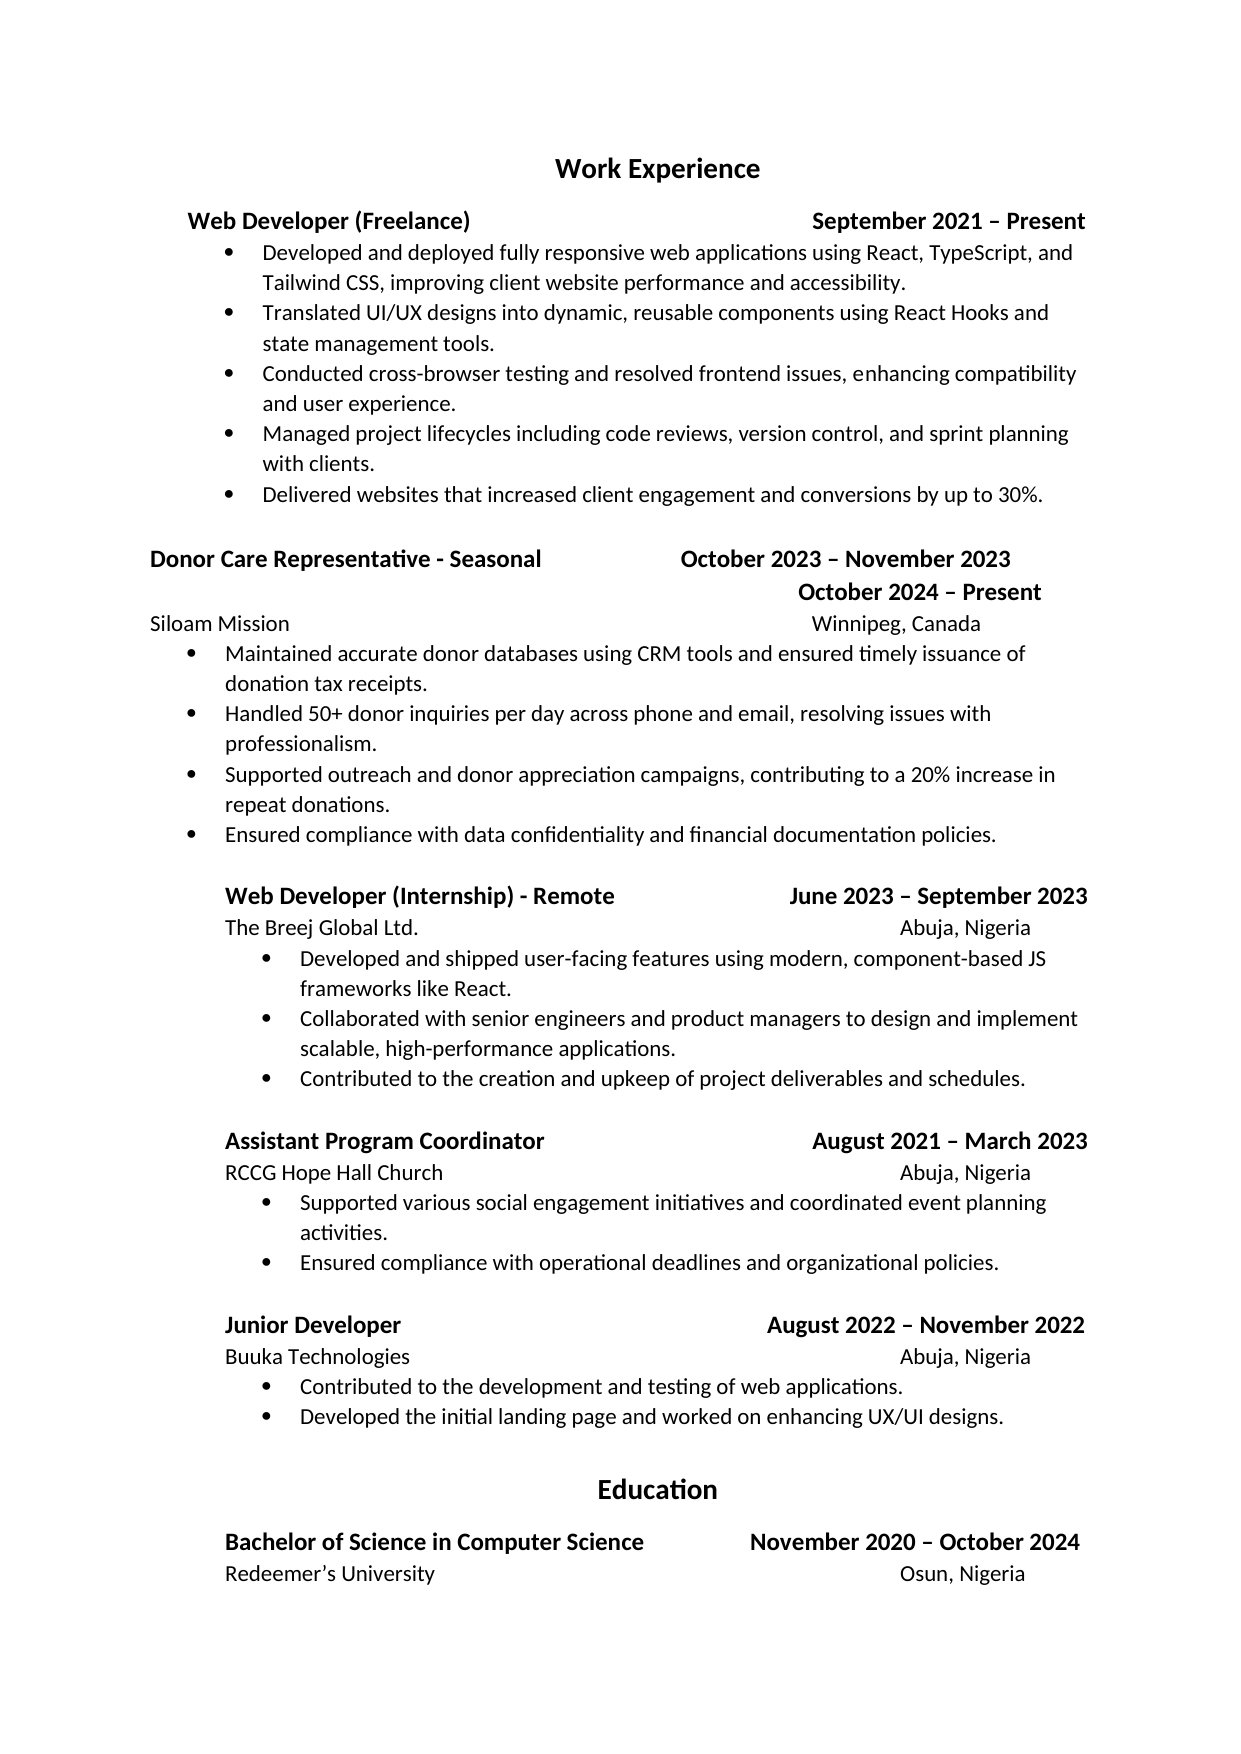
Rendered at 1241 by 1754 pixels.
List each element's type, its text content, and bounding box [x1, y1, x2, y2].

list Contributed to the creation and upkeep of project deliverables and schedules. [262, 1064, 1090, 1092]
text October 2024 – Present [600, 576, 1090, 606]
text Buuka Technologies Abuja, Nigeria [225, 1342, 1090, 1370]
text Donor Care Representative - Seasonal October 2023 – November 2023 [150, 543, 1090, 573]
text RCCG Hope Hall Church Abuja, Nigeria [225, 1158, 1090, 1186]
list Supported various social engagement initiatives and coordinated event planning activities. [262, 1188, 1090, 1246]
text Redeemer’s University Osun, Nigeria [225, 1559, 1090, 1587]
text Assistant Program Coordinator August 2021 – March 2023 [225, 1125, 1090, 1155]
text Work Experience [225, 150, 1090, 186]
list Translated UI/UX designs into dynamic, reusable components using React Hooks and state management tools. [225, 298, 1090, 357]
text Web Developer (Internship) - Remote June 2023 – September 2023 [225, 881, 1090, 911]
list Handled 50+ donor inquiries per day across phone and email, resolving issues with professionalism. [187, 699, 1090, 757]
list Supported outreach and donor appreciation campaigns, contributing to a 20% increase in repeat donations. [187, 760, 1090, 818]
list Contributed to the development and testing of web applications. [262, 1372, 1090, 1400]
list Managed project lifecycles including code reviews, version control, and sprint planning with clients. [225, 419, 1090, 477]
text Education [225, 1471, 1090, 1506]
text Web Developer (Freelance) September 2021 – Present [187, 205, 1090, 236]
list Ensured compliance with operational deadlines and organizational policies. [262, 1248, 1090, 1276]
list Maintained accurate donor databases using CRM tools and ensured timely issuance of donation tax receipts. [187, 639, 1090, 697]
list Ensured compliance with data confidentiality and financial documentation policies. [187, 820, 1090, 848]
text Bachelor of Science in Computer Science November 2020 – October 2024 [225, 1526, 1090, 1556]
list Conducted cross-browser testing and resolved frontend issues, enhancing compatibility and user experience. [225, 359, 1090, 417]
list Developed the initial landing page and worked on enhancing UX/UI designs. [262, 1402, 1090, 1430]
text Siloam Mission Winnipeg, Canada [150, 609, 1090, 637]
list Developed and shipped user-facing features using modern, component-based JS frameworks like React. [262, 944, 1090, 1002]
text The Breej Global Ltd. Abuja, Nigeria [150, 913, 1090, 941]
list Collaborated with senior engineers and product managers to design and implement scalable, high-performance applications. [262, 1004, 1090, 1062]
list Delivered websites that increased client engagement and conversions by up to 30%. [225, 480, 1090, 508]
text Junior Developer August 2022 – November 2022 [225, 1309, 1090, 1339]
list Developed and deployed fully responsive web applications using React, TypeScript, and Tailwind CSS, improving client website performance and accessibility. [225, 238, 1090, 296]
